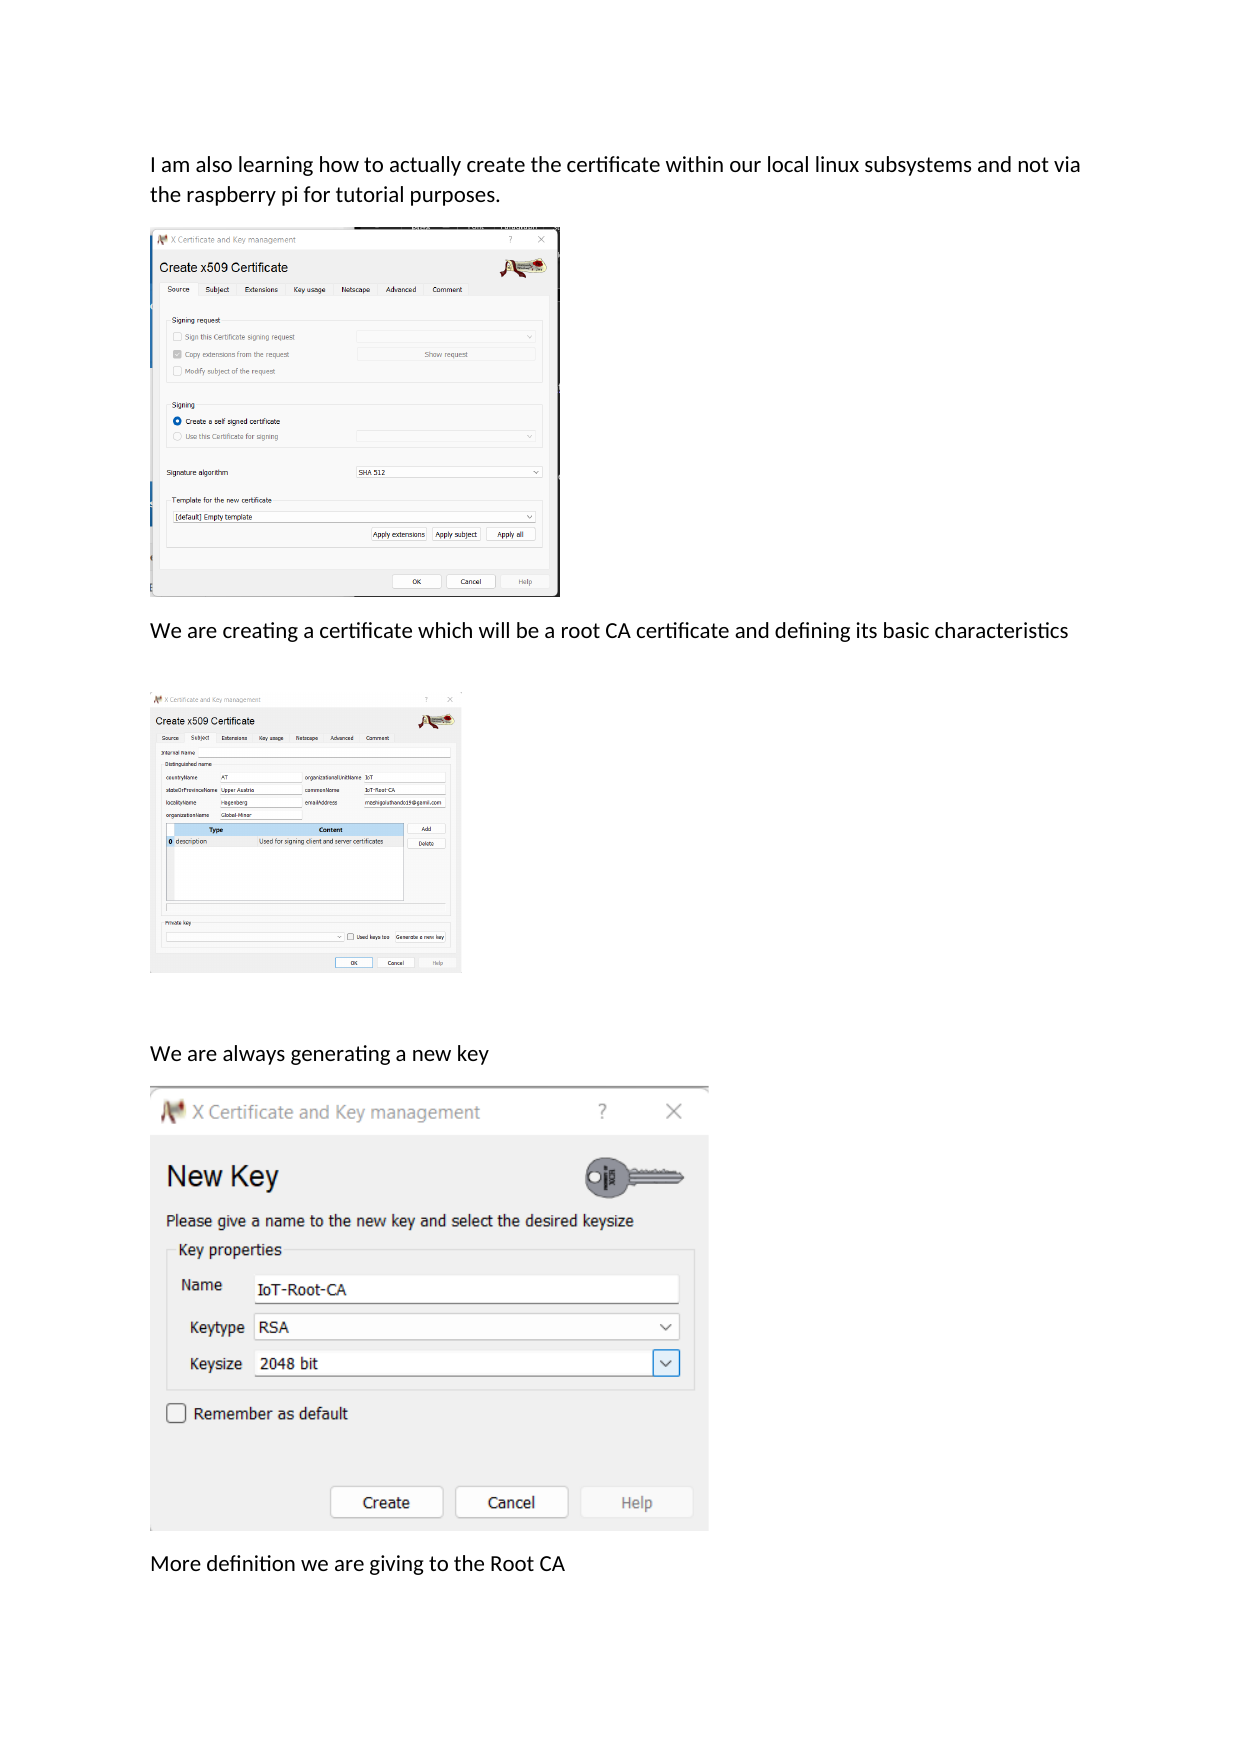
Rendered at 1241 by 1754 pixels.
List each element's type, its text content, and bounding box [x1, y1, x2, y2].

picture [150, 1085, 709, 1531]
text I am also learning how to actually create the certificate within our local linux subsystems and not via the raspberry pi for tutorial purposes. [150, 150, 1090, 208]
text We are creating a certificate which will be a root CA certificate and defining its basic characteristics [150, 616, 1090, 674]
picture [150, 227, 560, 597]
text More definition we are giving to the Root CA [150, 1549, 1090, 1577]
picture [150, 692, 462, 973]
text We are always generating a new key [150, 1039, 1090, 1067]
